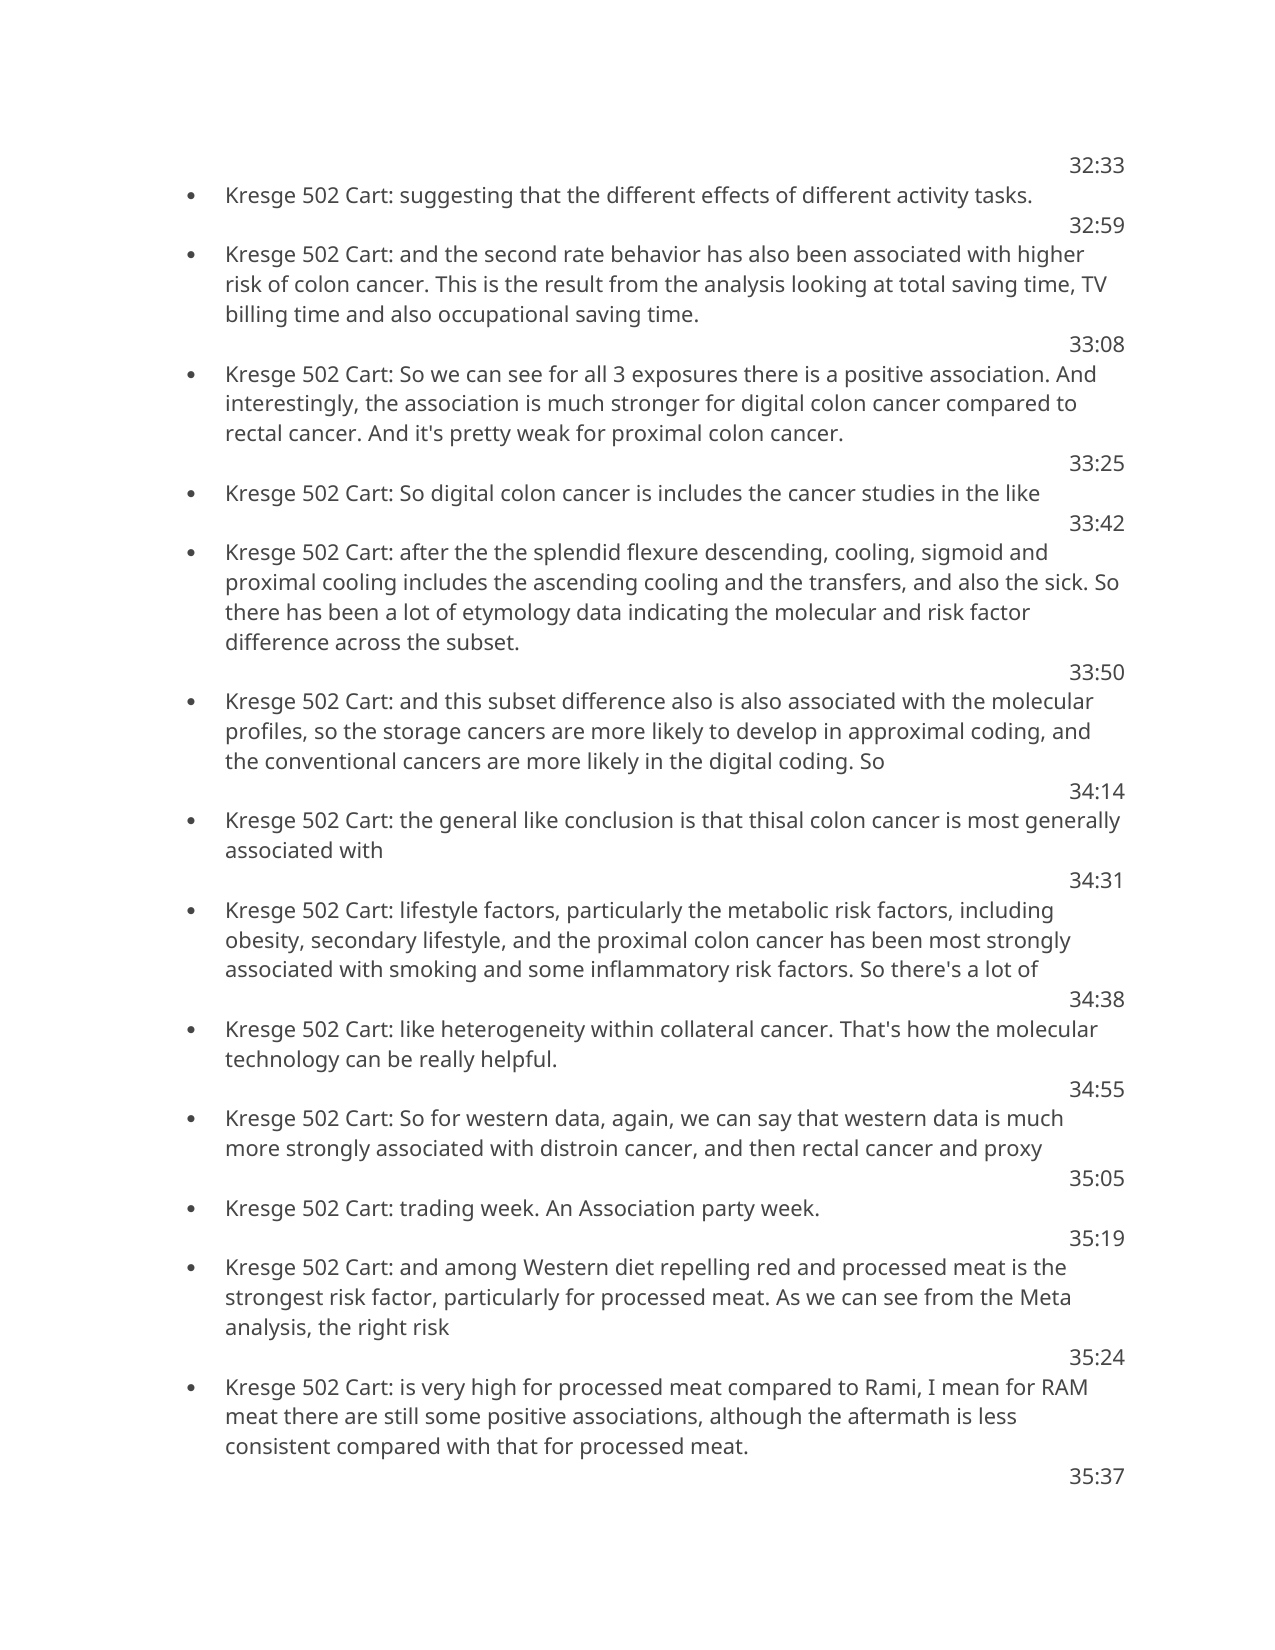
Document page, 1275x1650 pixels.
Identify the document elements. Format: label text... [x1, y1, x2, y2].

text 35:05 [225, 1163, 1125, 1193]
text 33:08 [225, 329, 1125, 358]
list Kresge 502 Cart: lifestyle factors, particularly the metabolic risk factors, including obesity, secondary lifestyle, and the proximal colon cancer has been most strongly associated with smoking and some inflammatory risk factors. So there's a lot of [187, 895, 1125, 984]
list Kresge 502 Cart: So for western data, again, we can say that western data is much more strongly associated with distroin cancer, and then rectal cancer and proxy [187, 1103, 1125, 1163]
list Kresge 502 Cart: suggesting that the different effects of different activity tasks. [187, 180, 1125, 209]
text 34:55 [225, 1073, 1125, 1103]
list Kresge 502 Cart: trading week. An Association party week. [187, 1193, 1125, 1222]
text 33:42 [225, 507, 1125, 537]
text 32:59 [225, 209, 1125, 239]
text 35:19 [225, 1222, 1125, 1252]
text 35:37 [225, 1461, 1125, 1491]
list Kresge 502 Cart: after the the splendid flexure descending, cooling, sigmoid and proximal cooling includes the ascending cooling and the transfers, and also the sick. So there has been a lot of etymology data indicating the molecular and risk factor difference across the subset. [187, 537, 1125, 656]
list Kresge 502 Cart: like heterogeneity within collateral cancer. That's how the molecular technology can be really helpful. [187, 1014, 1125, 1073]
text 35:24 [225, 1342, 1125, 1371]
text 34:31 [225, 865, 1125, 895]
text 34:14 [225, 776, 1125, 805]
list Kresge 502 Cart: is very high for processed meat compared to Rami, I mean for RAM meat there are still some positive associations, although the aftermath is less consistent compared with that for processed meat. [187, 1371, 1125, 1461]
list Kresge 502 Cart: and among Western diet repelling red and processed meat is the strongest risk factor, particularly for processed meat. As we can see from the Meta analysis, the right risk [187, 1252, 1125, 1342]
list Kresge 502 Cart: So we can see for all 3 exposures there is a positive association. And interestingly, the association is much stronger for digital colon cancer compared to rectal cancer. And it's pretty weak for proximal colon cancer. [187, 358, 1125, 448]
list Kresge 502 Cart: and the second rate behavior has also been associated with higher risk of colon cancer. This is the result from the analysis looking at total saving time, TV billing time and also occupational saving time. [187, 239, 1125, 329]
text 33:25 [225, 448, 1125, 478]
list Kresge 502 Cart: So digital colon cancer is includes the cancer studies in the like [187, 478, 1125, 507]
list Kresge 502 Cart: the general like conclusion is that thisal colon cancer is most generally associated with [187, 805, 1125, 865]
text 34:38 [225, 984, 1125, 1014]
text 33:50 [225, 656, 1125, 686]
list Kresge 502 Cart: and this subset difference also is also associated with the molecular profiles, so the storage cancers are more likely to develop in approximal coding, and the conventional cancers are more likely in the digital coding. So [187, 686, 1125, 776]
text 32:33 [225, 150, 1125, 180]
